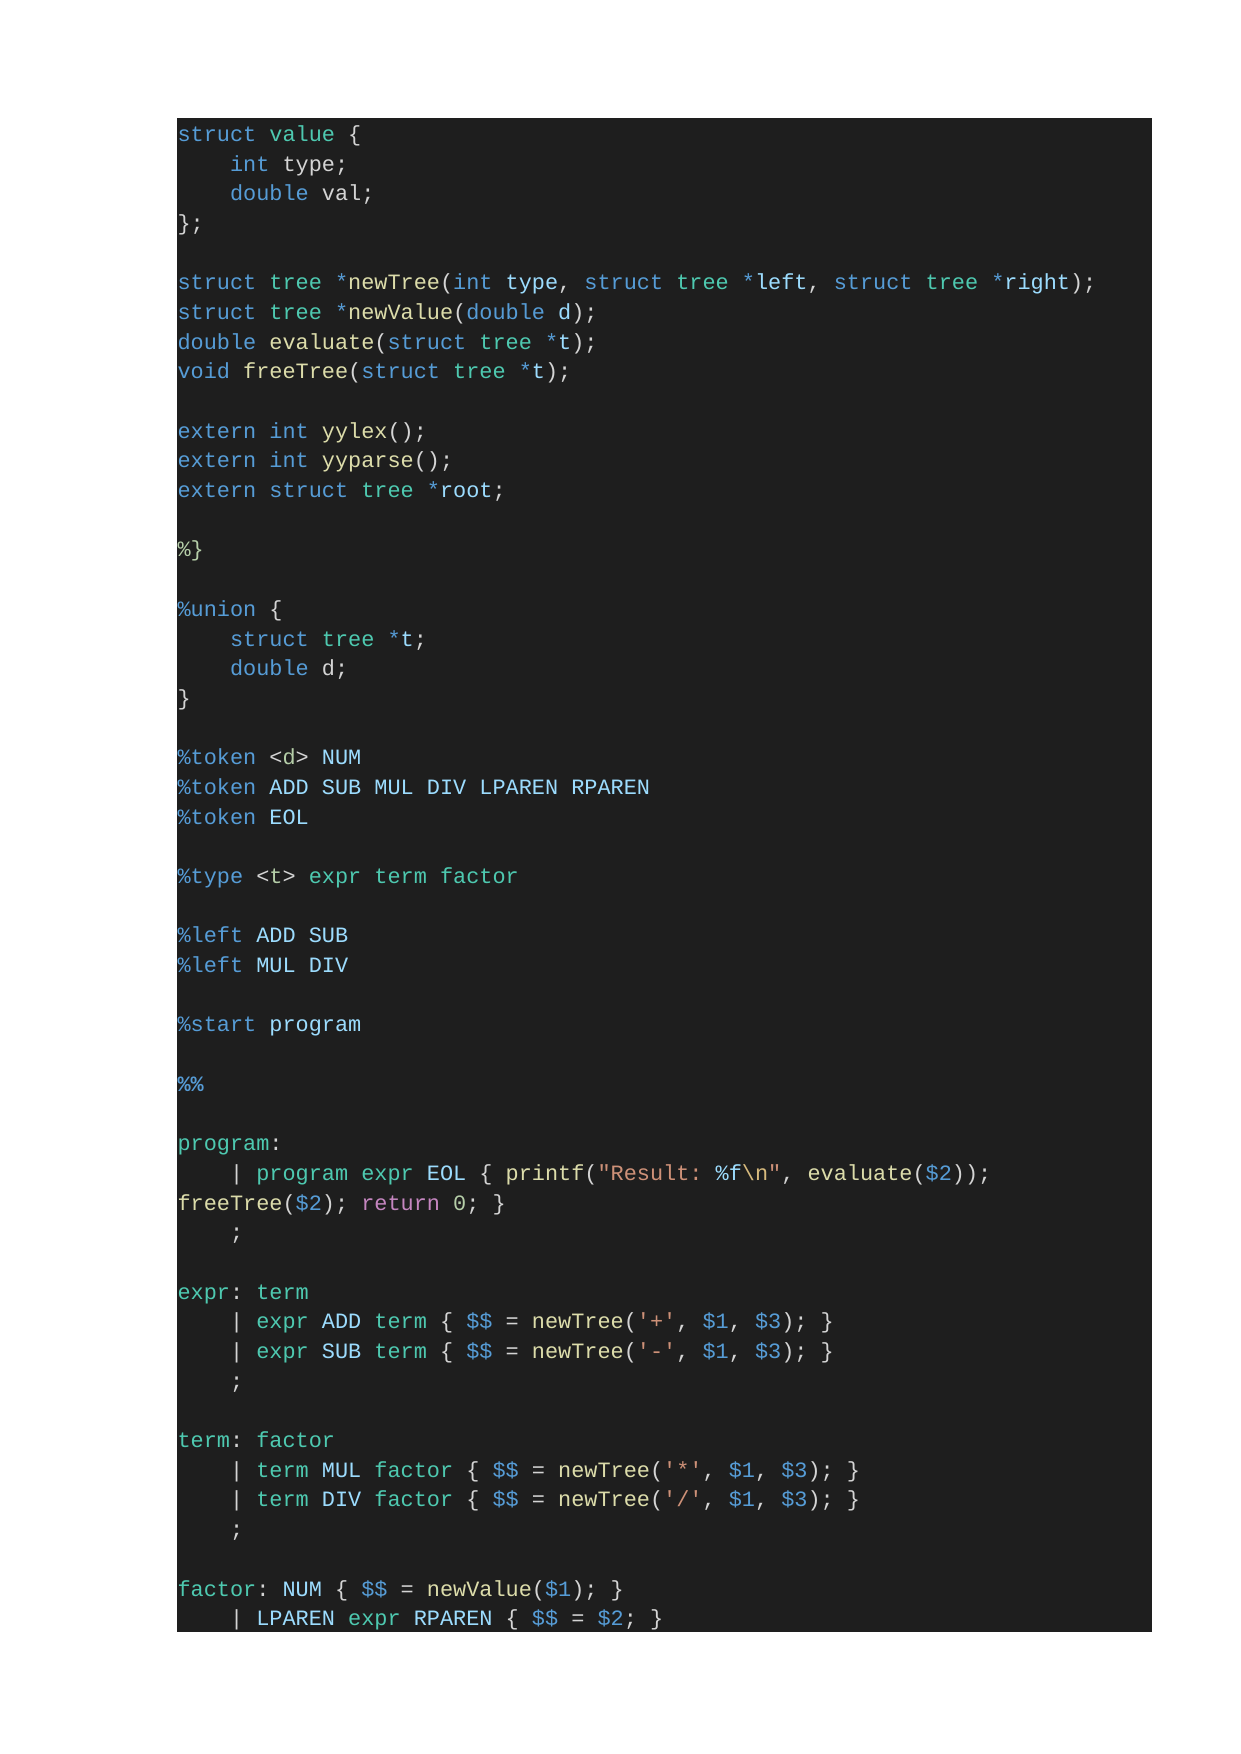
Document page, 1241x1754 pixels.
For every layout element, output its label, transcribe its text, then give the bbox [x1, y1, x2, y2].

text double evaluate(struct tree *t); [177, 326, 1152, 356]
text factor: NUM { $$ = newValue($1); } [177, 1573, 1152, 1602]
text | expr SUB term { $$ = newTree('-', $1, $3); } [177, 1335, 1152, 1365]
text program: [177, 1127, 1152, 1157]
text int type; [177, 148, 1152, 177]
text %start program [177, 1009, 1152, 1038]
text | LPAREN expr RPAREN { $$ = $2; } [177, 1602, 1152, 1632]
text | term DIV factor { $$ = newTree('/', $1, $3); } [177, 1484, 1152, 1513]
text | program expr EOL { printf("Result: %f\n", evaluate($2)); freeTree($2); return 0; } [177, 1157, 1152, 1217]
text term: factor [177, 1424, 1152, 1454]
text %token EOL [177, 801, 1152, 831]
text %} [177, 534, 1152, 563]
text %left MUL DIV [177, 949, 1152, 979]
text ; [177, 1365, 1152, 1395]
text } [177, 682, 1152, 712]
text ; [177, 1513, 1152, 1543]
text ; [177, 1217, 1152, 1246]
text %type <t> expr term factor [177, 860, 1152, 890]
text struct value { [177, 118, 1152, 148]
text struct tree *t; [177, 623, 1152, 652]
text %union { [177, 593, 1152, 623]
text %token ADD SUB MUL DIV LPAREN RPAREN [177, 771, 1152, 801]
text struct tree *newTree(int type, struct tree *left, struct tree *right); [177, 267, 1152, 296]
text extern struct tree *root; [177, 474, 1152, 504]
text extern int yyparse(); [177, 445, 1152, 474]
text %left ADD SUB [177, 920, 1152, 949]
text double val; [177, 177, 1152, 207]
text }; [177, 207, 1152, 237]
text void freeTree(struct tree *t); [177, 356, 1152, 385]
text %% [177, 1068, 1152, 1098]
text double d; [177, 652, 1152, 682]
text | term MUL factor { $$ = newTree('*', $1, $3); } [177, 1454, 1152, 1484]
text %token <d> NUM [177, 742, 1152, 771]
text extern int yylex(); [177, 415, 1152, 445]
text expr: term [177, 1276, 1152, 1306]
text struct tree *newValue(double d); [177, 296, 1152, 326]
text | expr ADD term { $$ = newTree('+', $1, $3); } [177, 1306, 1152, 1335]
